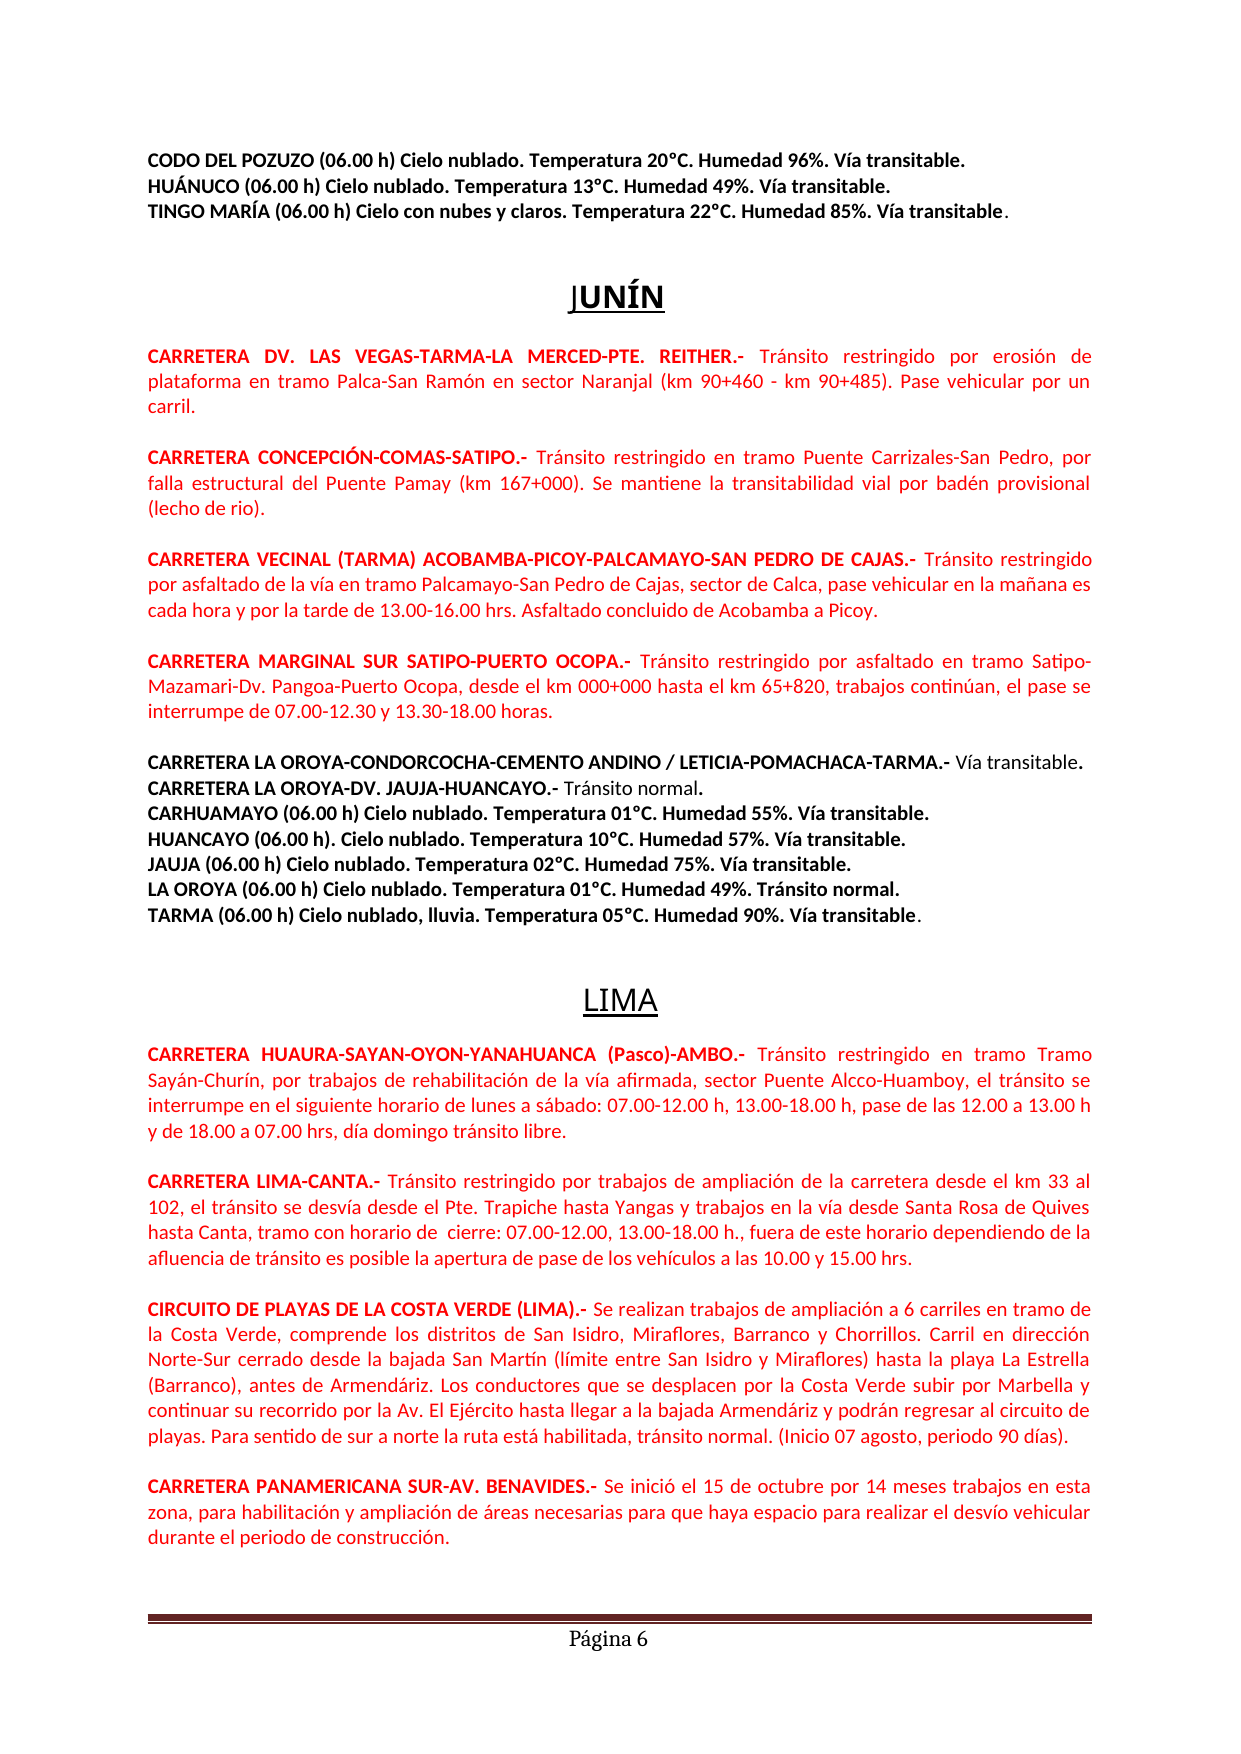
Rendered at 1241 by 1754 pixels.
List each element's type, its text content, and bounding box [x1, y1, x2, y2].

text JAUJA (06.00 h) Cielo nublado. Temperatura 02ºC. Humedad 75%. Vía transitable. [148, 851, 1092, 877]
text CIRCUITO DE PLAYAS DE LA COSTA VERDE (LIMA).- Se realizan trabajos de ampliación a 6 carriles en tramo de la Costa Verde, comprende los distritos de San Isidro, Miraflores, Barranco y Chorrillos. Carril en dirección Norte-Sur cerrado desde la bajada San Martín (límite entre San Isidro y Miraflores) hasta la playa La Estrella (Barranco), antes de Armendáriz. Los conductores que se desplacen por la Costa Verde subir por Marbella y continuar su recorrido por la Av. El Ejército hasta llegar a la bajada Armendáriz y podrán regresar al circuito de playas. Para sentido de sur a norte la ruta está habilitada, tránsito normal. (Inicio 07 agosto, periodo 90 días). [148, 1296, 1092, 1448]
text LA OROYA (06.00 h) Cielo nublado. Temperatura 01ºC. Humedad 49%. Tránsito normal. [148, 877, 1092, 902]
text CARRETERA DV. LAS VEGAS-TARMA-LA MERCED-PTE. REITHER.- Tránsito restringido por erosión de plataforma en tramo Palca-San Ramón en sector Naranjal (km 90+460 - km 90+485). Pase vehicular por un carril. [148, 343, 1092, 419]
text TINGO MARÍA (06.00 h) Cielo con nubes y claros. Temperatura 22ºC. Humedad 85%. Vía transitable. [148, 198, 1092, 224]
text CARRETERA MARGINAL SUR SATIPO-PUERTO OCOPA.- Tránsito restringido por asfaltado en tramo Satipo-Mazamari-Dv. Pangoa-Puerto Ocopa, desde el km 000+000 hasta el km 65+820, trabajos continúan, el pase se interrumpe de 07.00-12.30 y 13.30-18.00 horas. [148, 648, 1092, 724]
text HUANCAYO (06.00 h). Cielo nublado. Temperatura 10ºC. Humedad 57%. Vía transitable. [148, 826, 1092, 851]
text CARRETERA LA OROYA-CONDORCOCHA-CEMENTO ANDINO / LETICIA-POMACHACA-TARMA.- Vía transitable. [148, 749, 1092, 775]
text CARRETERA HUAURA-SAYAN-OYON-YANAHUANCA (Pasco)-AMBO.- Tránsito restringido en tramo Tramo Sayán-Churín, por trabajos de rehabilitación de la vía afirmada, sector Puente Alcco-Huamboy, el tránsito se interrumpe en el siguiente horario de lunes a sábado: 07.00-12.00 h, 13.00-18.00 h, pase de las 12.00 a 13.00 h y de 18.00 a 07.00 hrs, día domingo tránsito libre. [148, 1042, 1092, 1143]
text HUÁNUCO (06.00 h) Cielo nublado. Temperatura 13ºC. Humedad 49%. Vía transitable. [148, 173, 1092, 198]
text CARRETERA LIMA-CANTA.- Tránsito restringido por trabajos de ampliación de la carretera desde el km 33 al 102, el tránsito se desvía desde el Pte. Trapiche hasta Yangas y trabajos en la vía desde Santa Rosa de Quives hasta Canta, tramo con horario de cierre: 07.00-12.00, 13.00-18.00 h., fuera de este horario dependiendo de la afluencia de tránsito es posible la apertura de pase de los vehículos a las 10.00 y 15.00 hrs. [148, 1169, 1092, 1270]
text LIMA [148, 978, 1092, 1021]
text CARRETERA CONCEPCIÓN-COMAS-SATIPO.- Tránsito restringido en tramo Puente Carrizales-San Pedro, por falla estructural del Puente Pamay (km 167+000). Se mantiene la transitabilidad vial por badén provisional (lecho de rio). [148, 444, 1092, 521]
text CARRETERA LA OROYA-DV. JAUJA-HUANCAYO.- Tránsito normal. [148, 775, 1092, 800]
text CARRETERA VECINAL (TARMA) ACOBAMBA-PICOY-PALCAMAYO-SAN PEDRO DE CAJAS.- Tránsito restringido por asfaltado de la vía en tramo Palcamayo-San Pedro de Cajas, sector de Calca, pase vehicular en la mañana es cada hora y por la tarde de 13.00-16.00 hrs. Asfaltado concluido de Acobamba a Picoy. [148, 546, 1092, 622]
text TARMA (06.00 h) Cielo nublado, lluvia. Temperatura 05ºC. Humedad 90%. Vía transitable. [148, 902, 1092, 927]
text JUNÍN [148, 275, 1092, 317]
text CARHUAMAYO (06.00 h) Cielo nublado. Temperatura 01ºC. Humedad 55%. Vía transitable. [148, 800, 1092, 826]
text CARRETERA PANAMERICANA SUR-AV. BENAVIDES.- Se inició el 15 de octubre por 14 meses trabajos en esta zona, para habilitación y ampliación de áreas necesarias para que haya espacio para realizar el desvío vehicular durante el periodo de construcción. [148, 1474, 1092, 1550]
text CODO DEL POZUZO (06.00 h) Cielo nublado. Temperatura 20ºC. Humedad 96%. Vía transitable. [148, 148, 1092, 173]
